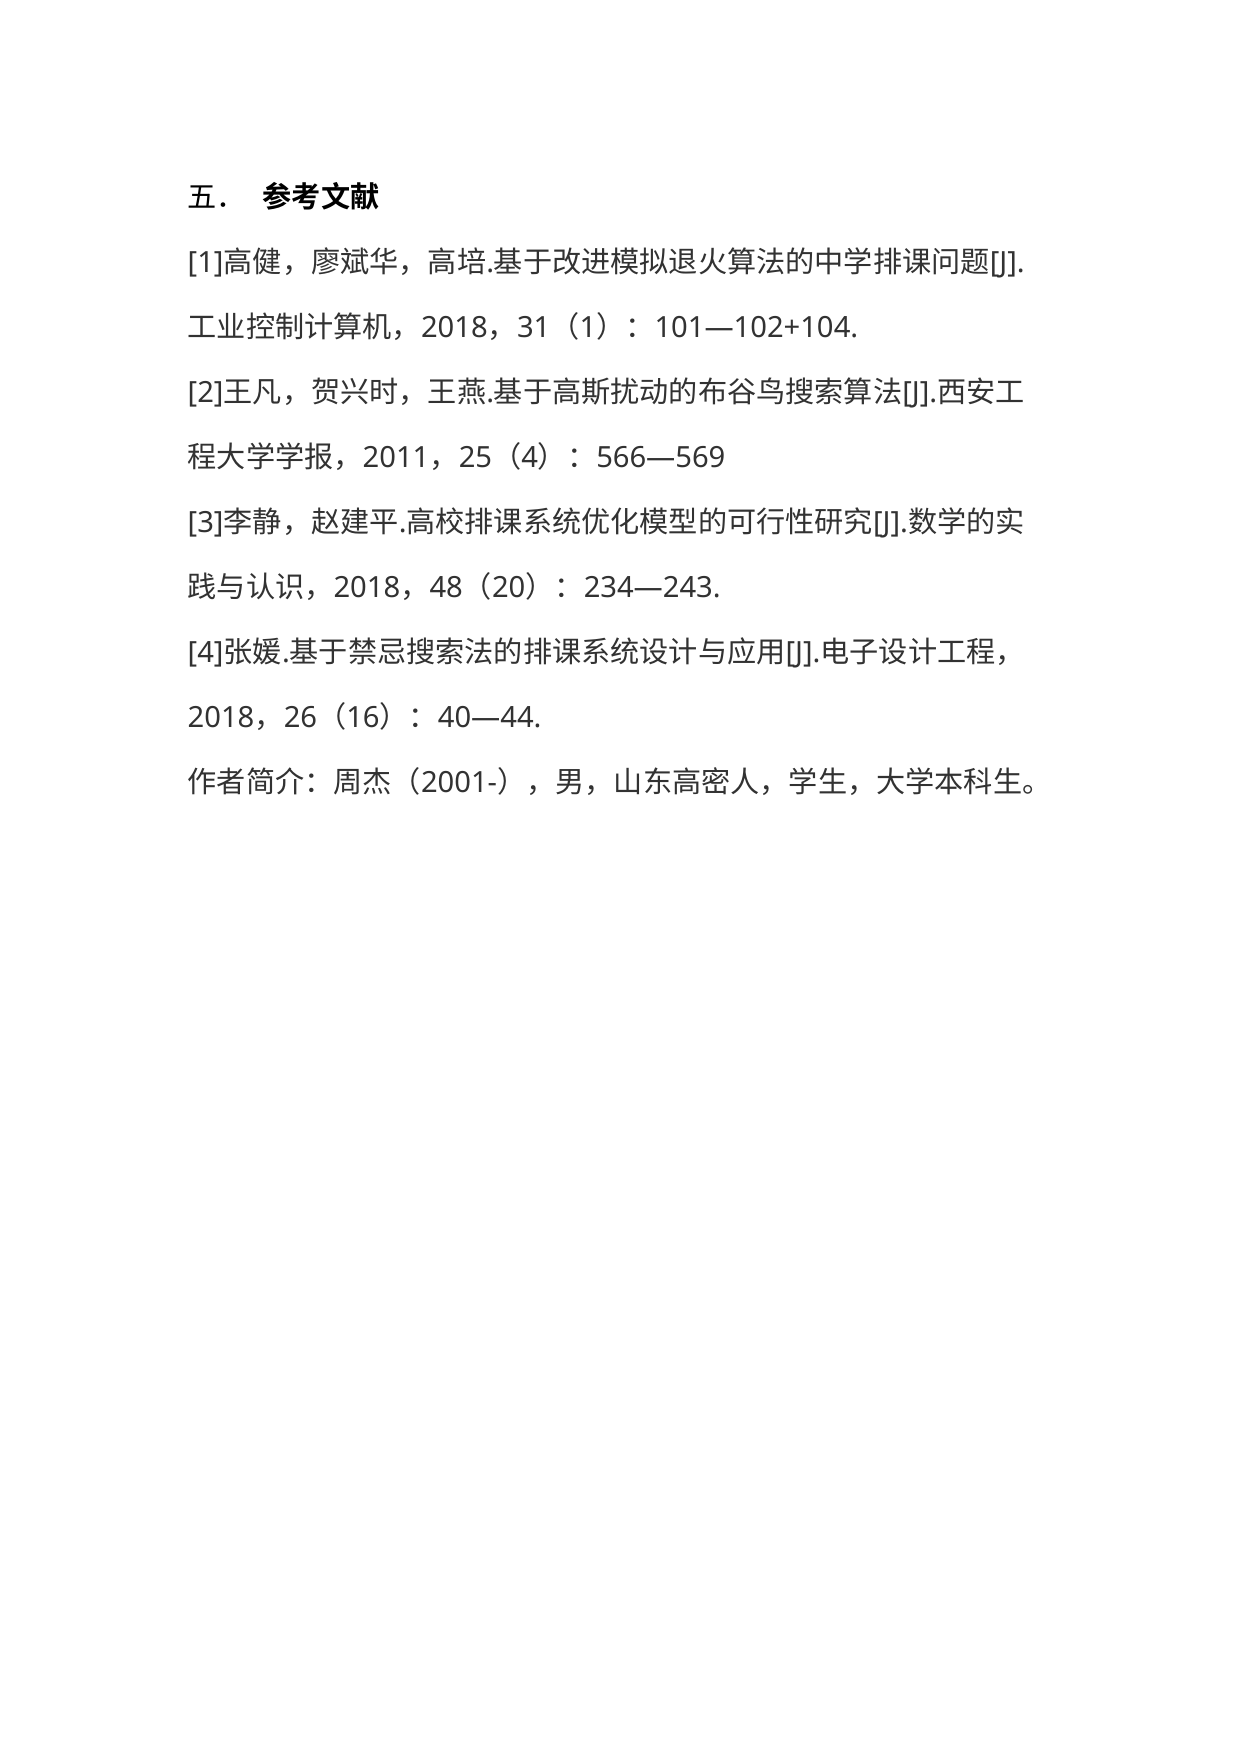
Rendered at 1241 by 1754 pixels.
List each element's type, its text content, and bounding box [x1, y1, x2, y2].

text [4]张媛.基于禁忌搜索法的排课系统设计与应用[J].电子设计工程，2018，26（16）：40—44. [187, 617, 1053, 747]
text [2]王凡，贺兴时，王燕.基于高斯扰动的布谷鸟搜索算法[J].西安工程大学学报，2011，25（4）：566—569 [187, 357, 1053, 487]
text [1]高健，廖斌华，高培.基于改进模拟退火算法的中学排课问题[J].工业控制计算机，2018，31（1）：101—102+104. [187, 227, 1053, 357]
text [3]李静，赵建平.高校排课系统优化模型的可行性研究[J].数学的实践与认识，2018，48（20）：234—243. [187, 487, 1053, 617]
text 作者简介：周杰（2001-），男，山东高密人，学生，大学本科生。 [187, 747, 1053, 812]
list 参考文献 [187, 162, 1053, 227]
